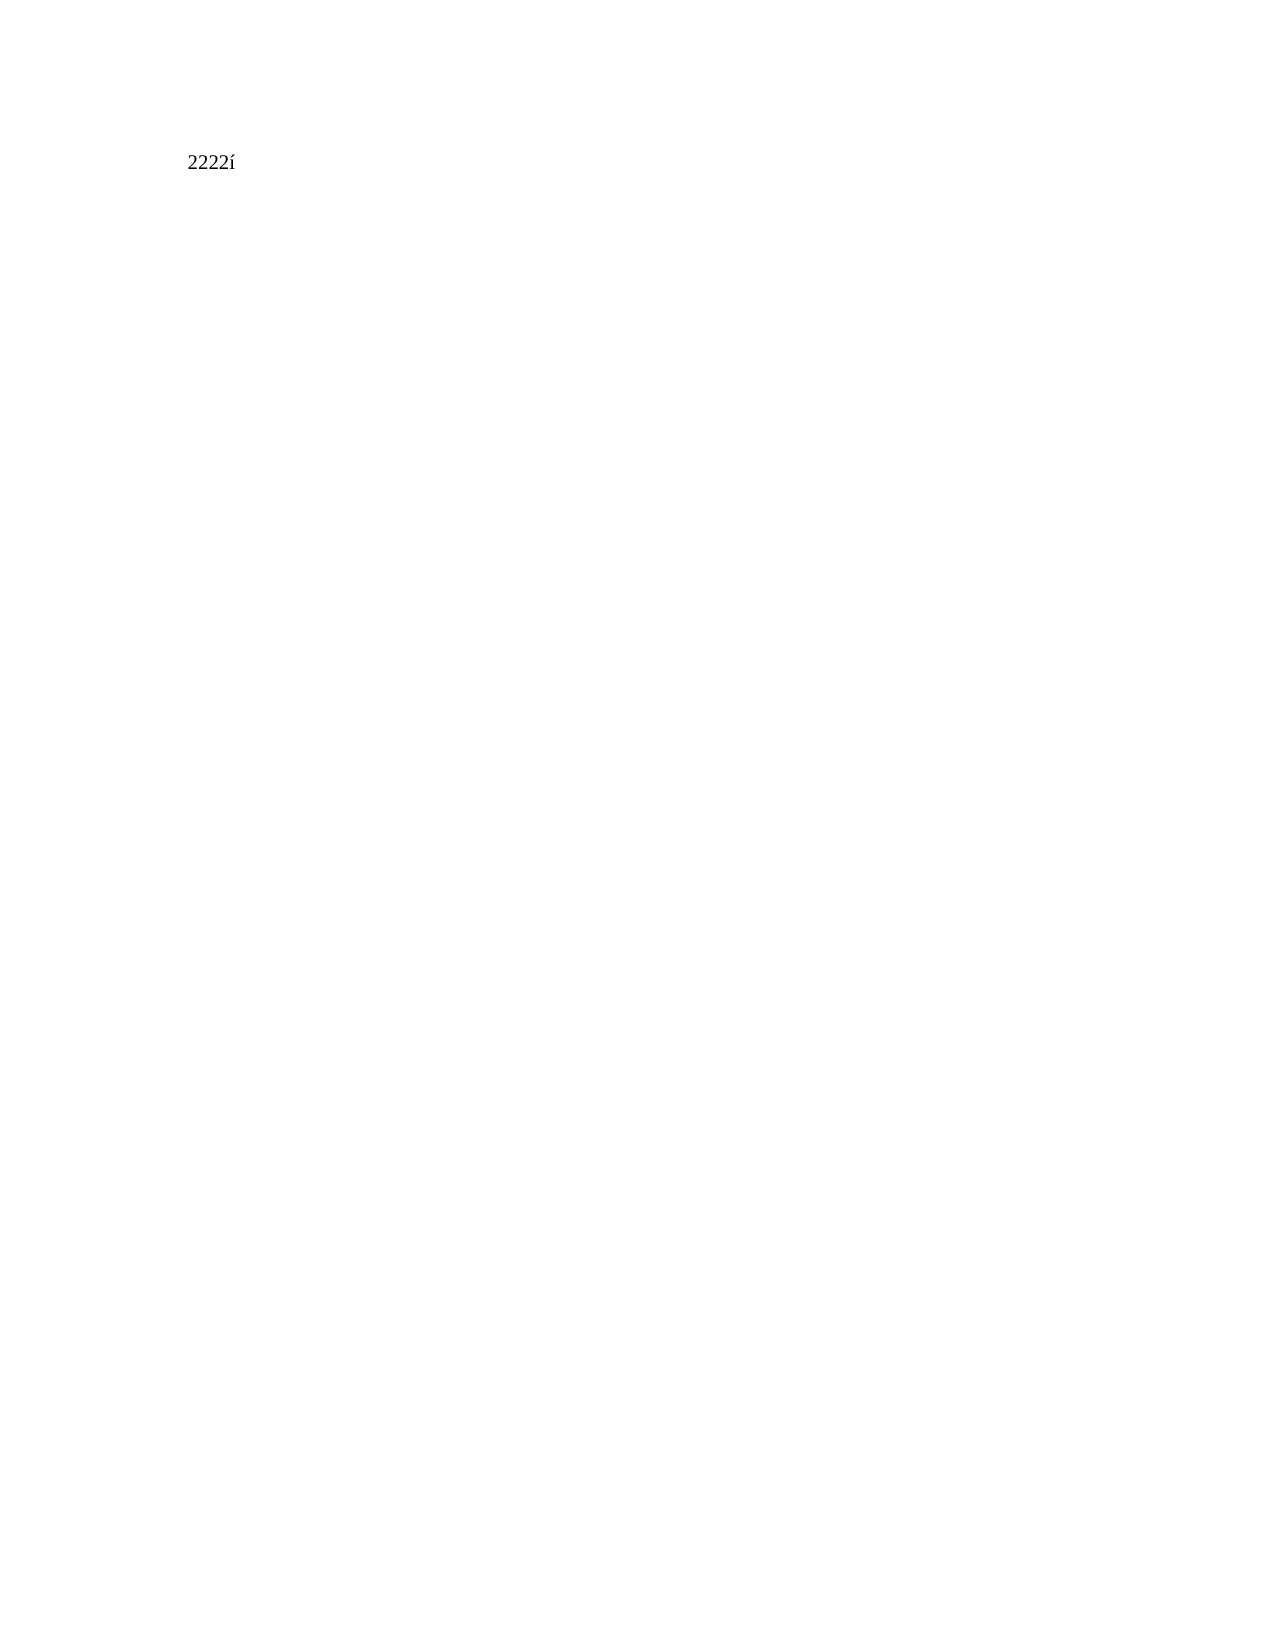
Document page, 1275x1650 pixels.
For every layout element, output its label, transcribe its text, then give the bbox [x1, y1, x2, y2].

text 2222í [187, 150, 1087, 174]
